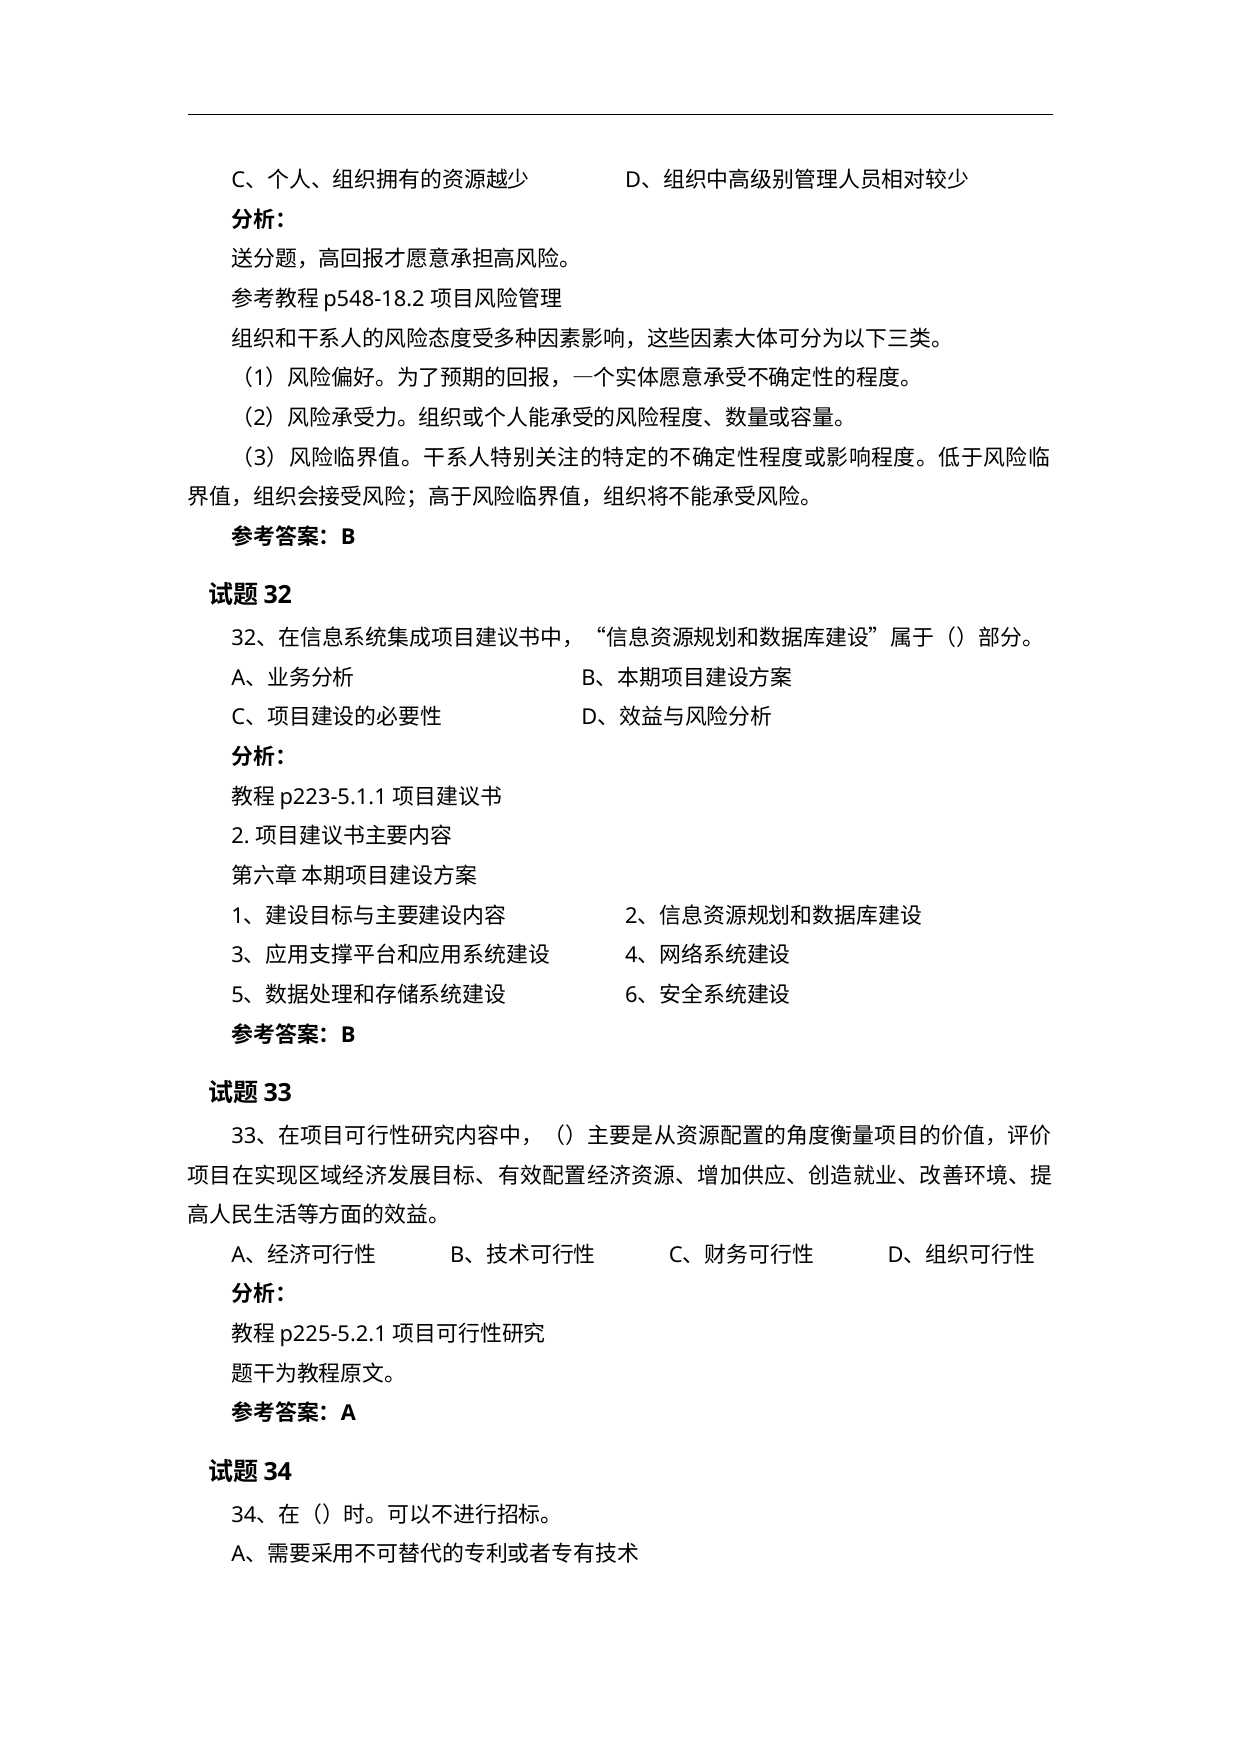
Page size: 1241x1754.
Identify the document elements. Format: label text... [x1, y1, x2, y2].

text 题干为教程原文。 [187, 1356, 1053, 1387]
text 3、应用支撑平台和应用系统建设 4、网络系统建设 [187, 937, 1053, 969]
text 参考答案：B [187, 519, 1053, 551]
text 分析： [187, 1276, 1053, 1308]
subtitle 试题32 [187, 575, 1053, 611]
text 1、建设目标与主要建设内容 2、信息资源规划和数据库建设 [187, 898, 1053, 929]
text 教程p225-5.2.1 项目可行性研究 [187, 1316, 1053, 1348]
text 第六章 本期项目建设方案 [187, 858, 1053, 890]
subtitle 试题33 [187, 1073, 1053, 1109]
text A、需要采用不可替代的专利或者专有技术 [187, 1536, 1053, 1568]
text 教程p223-5.1.1 项目建议书 [187, 779, 1053, 810]
text 34、在（）时。可以不进行招标。 [187, 1497, 1053, 1528]
text 参考教程p548-18.2 项目风险管理 [187, 281, 1053, 313]
text 32、在信息系统集成项目建议书中，“信息资源规划和数据库建设”属于（）部分。 [187, 620, 1053, 652]
text （3）风险临界值。干系人特别关注的特定的不确定性程度或影响程度。低于风险临界值，组织会接受风险；高于风险临界值，组织将不能承受风险。 [187, 439, 1053, 511]
text C、个人、组织拥有的资源越少 D、组织中高级别管理人员相对较少 [187, 162, 1053, 194]
text 组织和干系人的风险态度受多种因素影响，这些因素大体可分为以下三类。 [187, 321, 1053, 352]
text 分析： [187, 739, 1053, 771]
text 参考答案：A [187, 1395, 1053, 1427]
text A、经济可行性 B、技术可行性 C、财务可行性 D、组织可行性 [187, 1237, 1053, 1268]
text （1）风险偏好。为了预期的回报，—个实体愿意承受不确定性的程度。 [187, 360, 1053, 392]
text 2. 项目建议书主要内容 [187, 818, 1053, 850]
text A、业务分析 B、本期项目建设方案 [187, 660, 1053, 691]
text 5、数据处理和存储系统建设 6、安全系统建设 [187, 977, 1053, 1009]
subtitle 试题34 [187, 1451, 1053, 1487]
text 送分题，高回报才愿意承担高风险。 [187, 241, 1053, 273]
text 参考答案：B [187, 1017, 1053, 1048]
text （2）风险承受力。组织或个人能承受的风险程度、数量或容量。 [187, 400, 1053, 432]
text 33、在项目可行性研究内容中，（）主要是从资源配置的角度衡量项目的价值，评价项目在实现区域经济发展目标、有效配置经济资源、增加供应、创造就业、改善环境、提高人民生活等方面的效益。 [187, 1118, 1053, 1229]
text C、项目建设的必要性 D、效益与风险分析 [187, 699, 1053, 731]
text 分析： [187, 202, 1053, 233]
